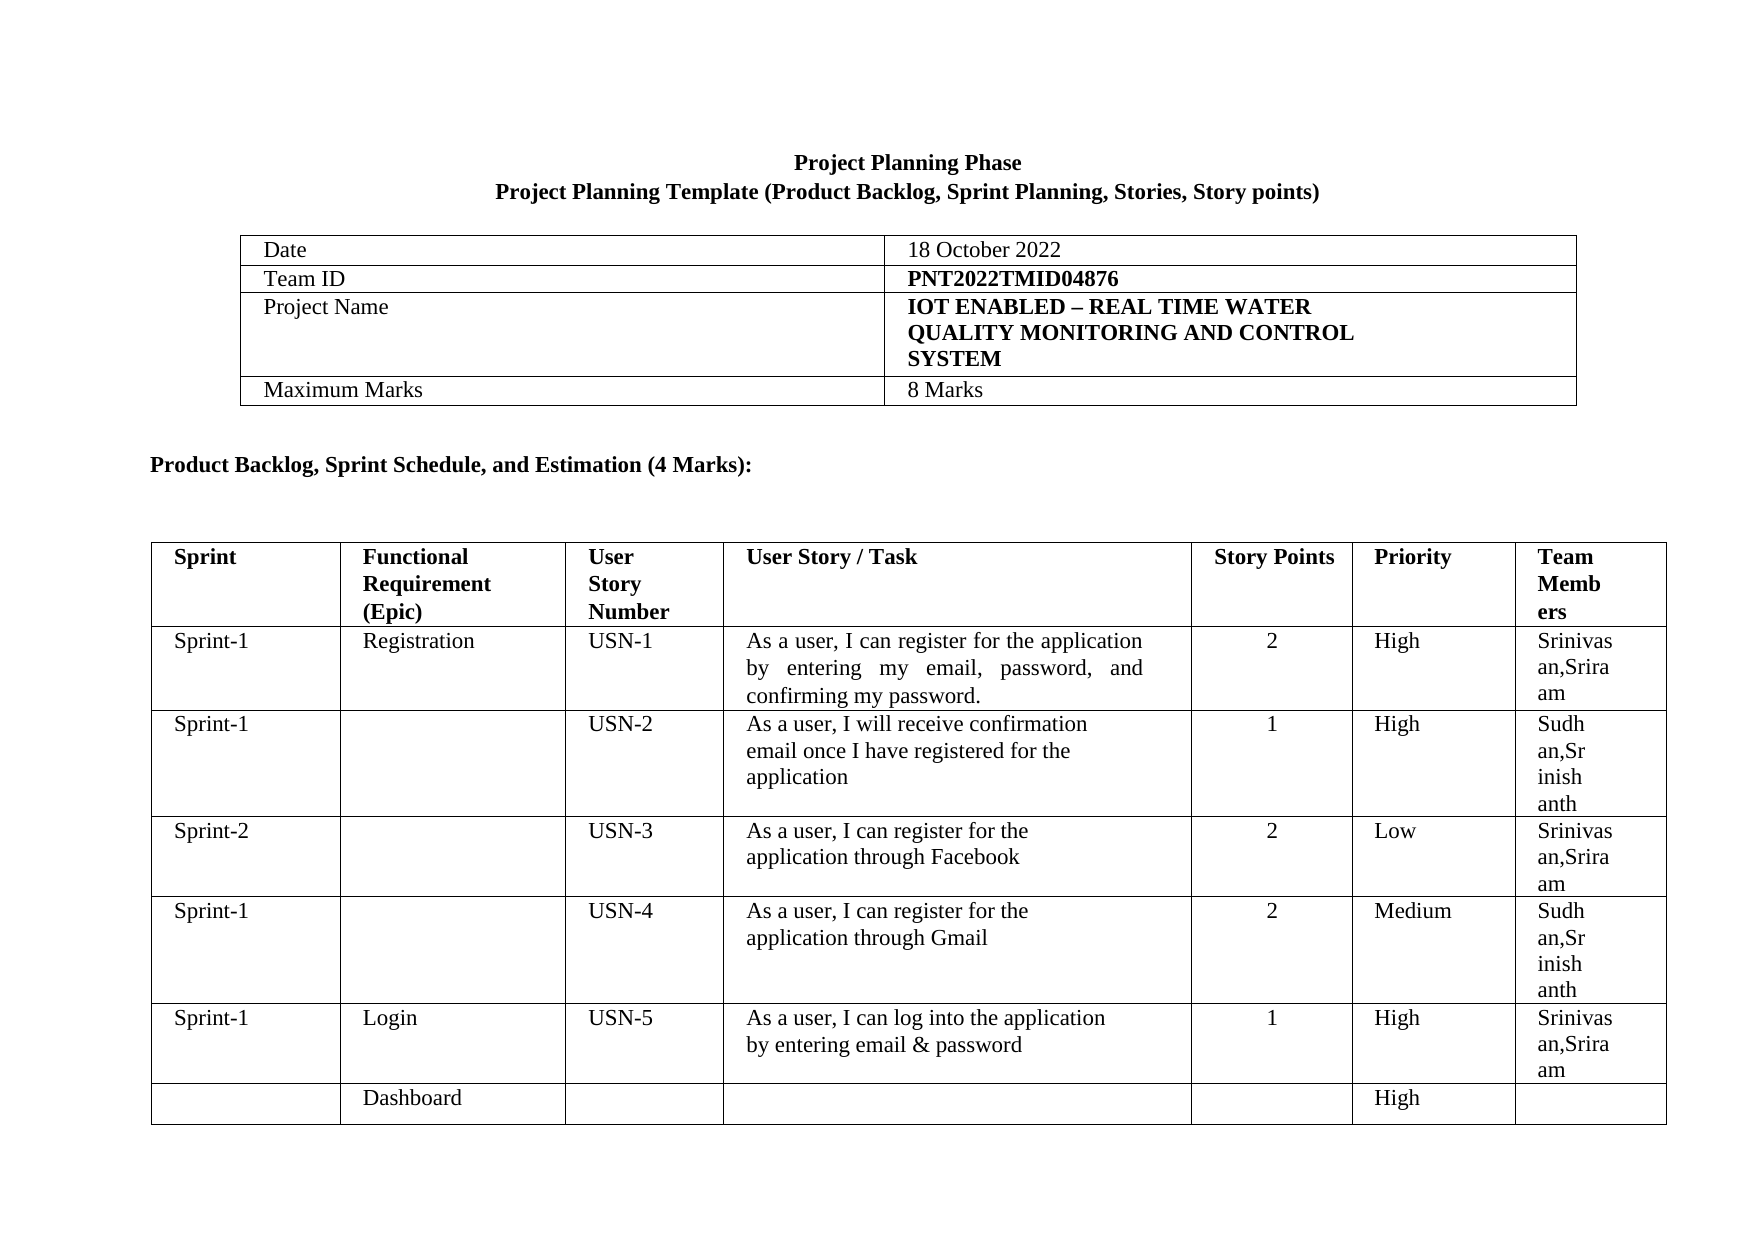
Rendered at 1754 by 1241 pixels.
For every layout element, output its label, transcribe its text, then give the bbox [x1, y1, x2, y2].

table_cell USN-5 [566, 1004, 723, 1083]
table_cell Sudhan,Srinishanth [1516, 711, 1666, 816]
table_cell IOT ENABLED – REAL TIME WATER QUALITY MONITORING AND CONTROL SYSTEM [885, 293, 1576, 376]
table_cell Srinivasan,Sriraam [1516, 817, 1666, 896]
table_cell 1 [1192, 711, 1352, 816]
table_cell USN-1 [566, 627, 723, 709]
table_cell [1516, 1084, 1666, 1123]
table_cell Maximum Marks [241, 377, 884, 405]
table_cell High [1353, 1004, 1515, 1083]
table_cell Sprint-1 [152, 1004, 340, 1083]
table_cell As a user, I can log into the application by entering email & password [724, 1004, 1191, 1083]
table_header Functional Requirement (Epic) [341, 543, 565, 626]
table_cell Project Name [241, 293, 884, 376]
table_cell 8 Marks [885, 377, 1576, 405]
table_cell 2 [1192, 897, 1352, 1003]
table_header User Story / Task [724, 543, 1191, 626]
text Product Backlog, Sprint Schedule, and Estimation (4 Marks): [150, 452, 1677, 478]
table_cell USN-3 [566, 817, 723, 896]
table_cell [341, 897, 565, 1003]
table_cell [566, 1084, 723, 1123]
table_cell [341, 711, 565, 816]
table_cell [341, 817, 565, 896]
table_cell High [1353, 711, 1515, 816]
table_cell Sprint-2 [152, 817, 340, 896]
table_header 18 October 2022 [885, 236, 1576, 264]
table_cell Srinivasan,Sriraam [1516, 1004, 1666, 1083]
table_cell As a user, I can register for the application by entering my email, password, and confirming my password. [724, 627, 1191, 709]
table_cell 1 [1192, 1004, 1352, 1083]
table_cell Registration [341, 627, 565, 709]
table_cell Sudhan,Srinishanth [1516, 897, 1666, 1003]
table_header Story Points [1192, 543, 1352, 626]
table_header Date [241, 236, 884, 264]
table_cell Low [1353, 817, 1515, 896]
table_cell High [1353, 627, 1515, 709]
table_cell Srinivasan,Sriraam [1516, 627, 1666, 709]
text Project Planning Template (Product Backlog, Sprint Planning, Stories, Story points) [494, 178, 1321, 204]
table_cell As a user, I can register for the application through Gmail [724, 897, 1191, 1003]
table_cell Medium [1353, 897, 1515, 1003]
table_header Priority [1353, 543, 1515, 626]
table_header Sprint [152, 543, 340, 626]
table_cell Dashboard [341, 1084, 565, 1123]
table_cell Sprint-1 [152, 897, 340, 1003]
table_cell Sprint-1 [152, 627, 340, 709]
table_cell High [1353, 1084, 1515, 1123]
table_cell 2 [1192, 627, 1352, 709]
table_cell As a user, I will receive confirmation email once I have registered for the application [724, 711, 1191, 816]
table_cell USN-4 [566, 897, 723, 1003]
table_header Team Members [1516, 543, 1666, 626]
table_cell [1192, 1084, 1352, 1123]
table_header User Story Number [566, 543, 723, 626]
table_cell 2 [1192, 817, 1352, 896]
table_cell Team ID [241, 266, 884, 292]
table_cell Login [341, 1004, 565, 1083]
table_cell PNT2022TMID04876 [885, 266, 1576, 292]
table_cell [724, 1084, 1191, 1123]
text Project Planning Phase [494, 149, 1321, 176]
table_cell USN-2 [566, 711, 723, 816]
table_cell As a user, I can register for the application through Facebook [724, 817, 1191, 896]
table_cell [152, 1084, 340, 1123]
table_cell Sprint-1 [152, 711, 340, 816]
